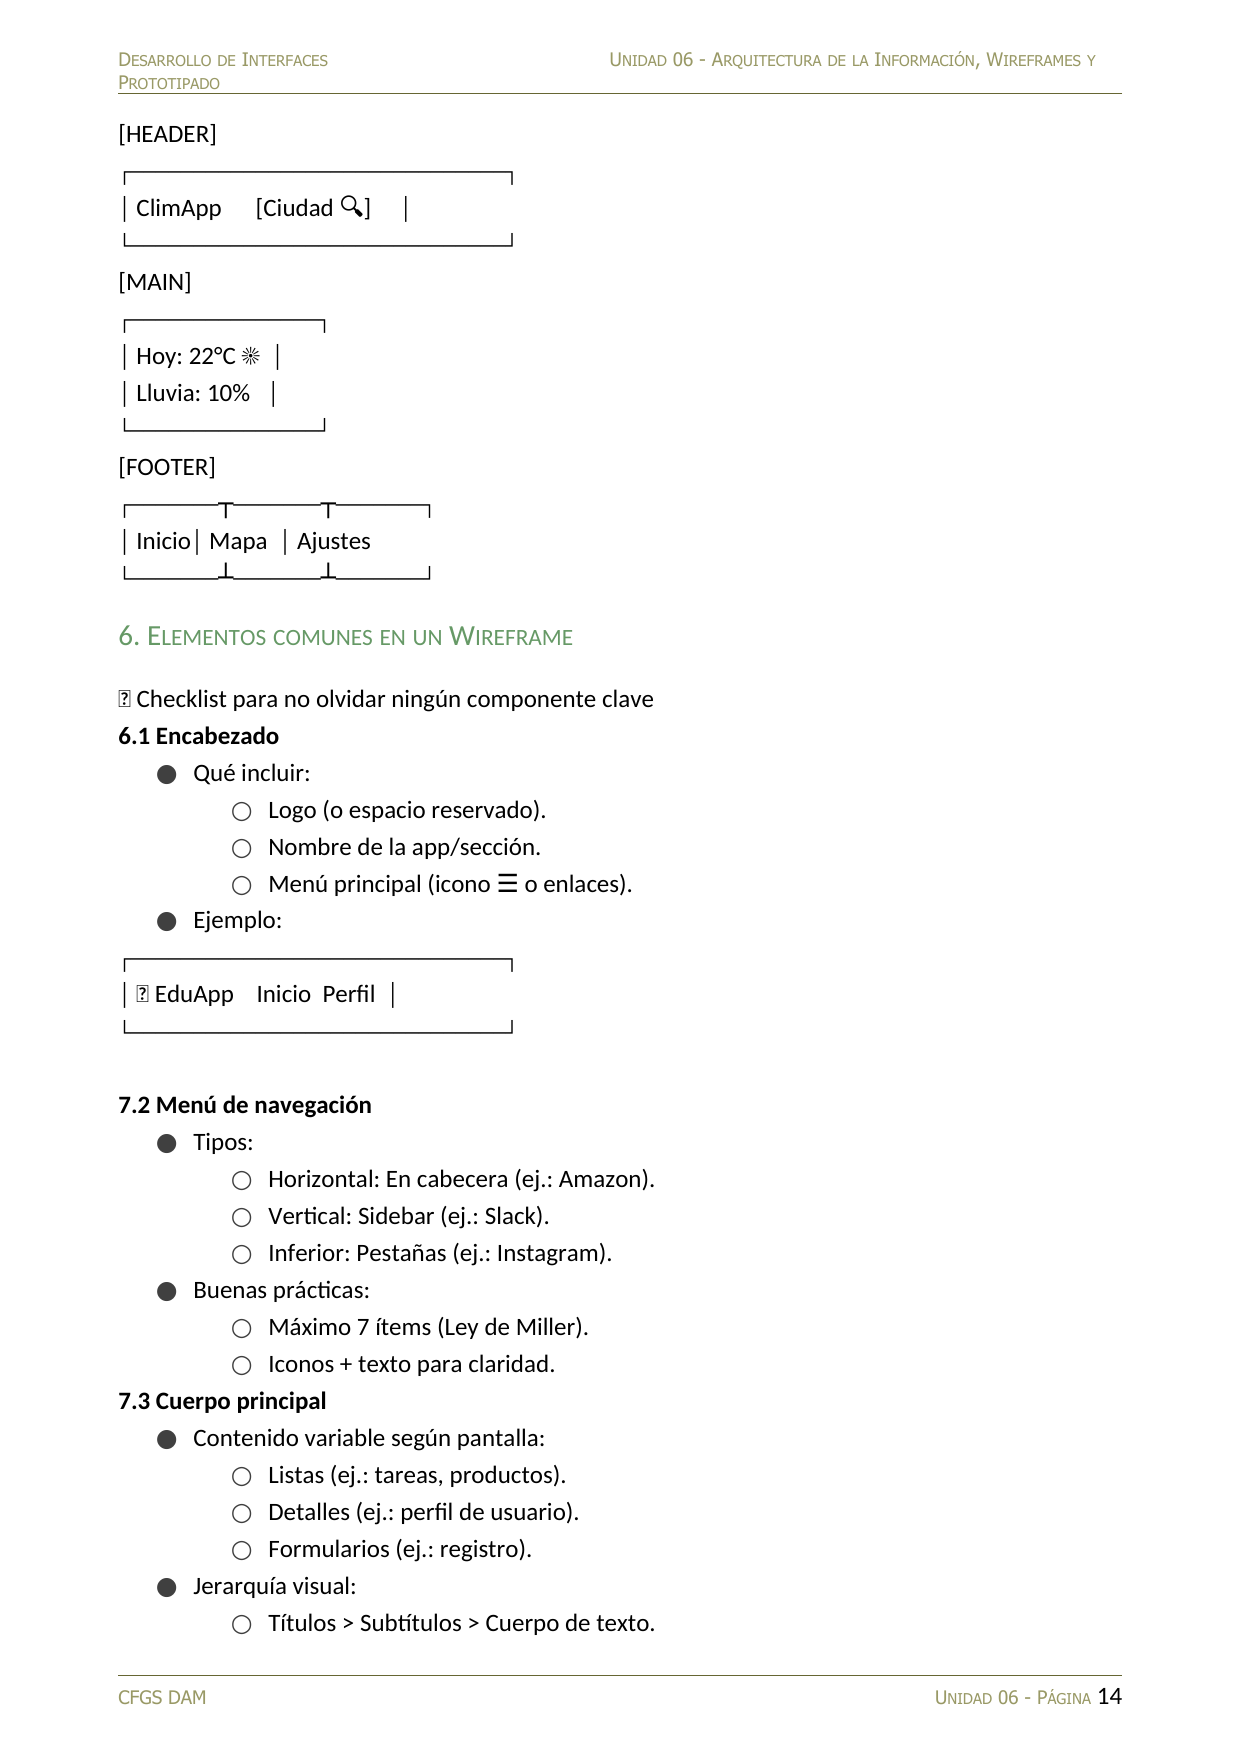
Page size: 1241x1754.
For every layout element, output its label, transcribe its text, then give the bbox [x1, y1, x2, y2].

list Qué incluir: [156, 757, 1122, 787]
list Máximo 7 ítems (Ley de Miller). [231, 1311, 1122, 1342]
text └──────────────────────────────┘ [118, 1016, 1122, 1046]
text 6.1 Encabezado [118, 720, 1122, 750]
list Horizontal: En cabecera (ej.: Amazon). [231, 1163, 1122, 1194]
text [HEADER] [118, 118, 1122, 148]
text │ Inicio│ Mapa │ Ajustes [118, 525, 1122, 555]
text │ 🏫 EduApp Inicio Perfil │ [118, 979, 1122, 1009]
list Inferior: Pestañas (ej.: Instagram). [231, 1237, 1122, 1268]
list Vertical: Sidebar (ej.: Slack). [231, 1201, 1122, 1231]
list Buenas prácticas: [156, 1274, 1122, 1305]
text └───────────────┘ [118, 414, 1122, 444]
text 7.2 Menú de navegación [118, 1089, 1122, 1120]
list Títulos > Subtítulos > Cuerpo de texto. [231, 1607, 1122, 1638]
list Contenido variable según pantalla: [156, 1422, 1122, 1453]
text │ Hoy: 22°C ☀️ │ [118, 340, 1122, 370]
list Jerarquía visual: [156, 1570, 1122, 1601]
text ┌───────┬───────┬───────┐ [118, 488, 1122, 518]
text │ ClimApp [Ciudad 🔍] │ [118, 192, 1122, 222]
list Nombre de la app/sección. [231, 831, 1122, 861]
text └───────┴───────┴───────┘ [118, 562, 1122, 592]
text [FOOTER] [118, 451, 1122, 481]
subtitle 6. Elementos comunes en un Wireframe [118, 617, 1122, 653]
list Iconos + texto para claridad. [231, 1348, 1122, 1379]
text 📌 Checklist para no olvidar ningún componente clave [118, 683, 1122, 713]
list Ejemplo: [156, 905, 1122, 935]
text 7.3 Cuerpo principal [118, 1385, 1122, 1416]
text ┌──────────────────────────────┐ [118, 942, 1122, 972]
text ┌───────────────┐ [118, 303, 1122, 333]
list Formularios (ej.: registro). [231, 1533, 1122, 1564]
list Logo (o espacio reservado). [231, 794, 1122, 824]
text │ Lluvia: 10% │ [118, 377, 1122, 407]
text ┌──────────────────────────────┐ [118, 155, 1122, 186]
list Listas (ej.: tareas, productos). [231, 1459, 1122, 1490]
list Detalles (ej.: perfil de usuario). [231, 1496, 1122, 1527]
text └──────────────────────────────┘ [118, 229, 1122, 259]
list Menú principal (icono ☰ o enlaces). [231, 868, 1122, 898]
text [MAIN] [118, 266, 1122, 296]
list Tipos: [156, 1127, 1122, 1157]
